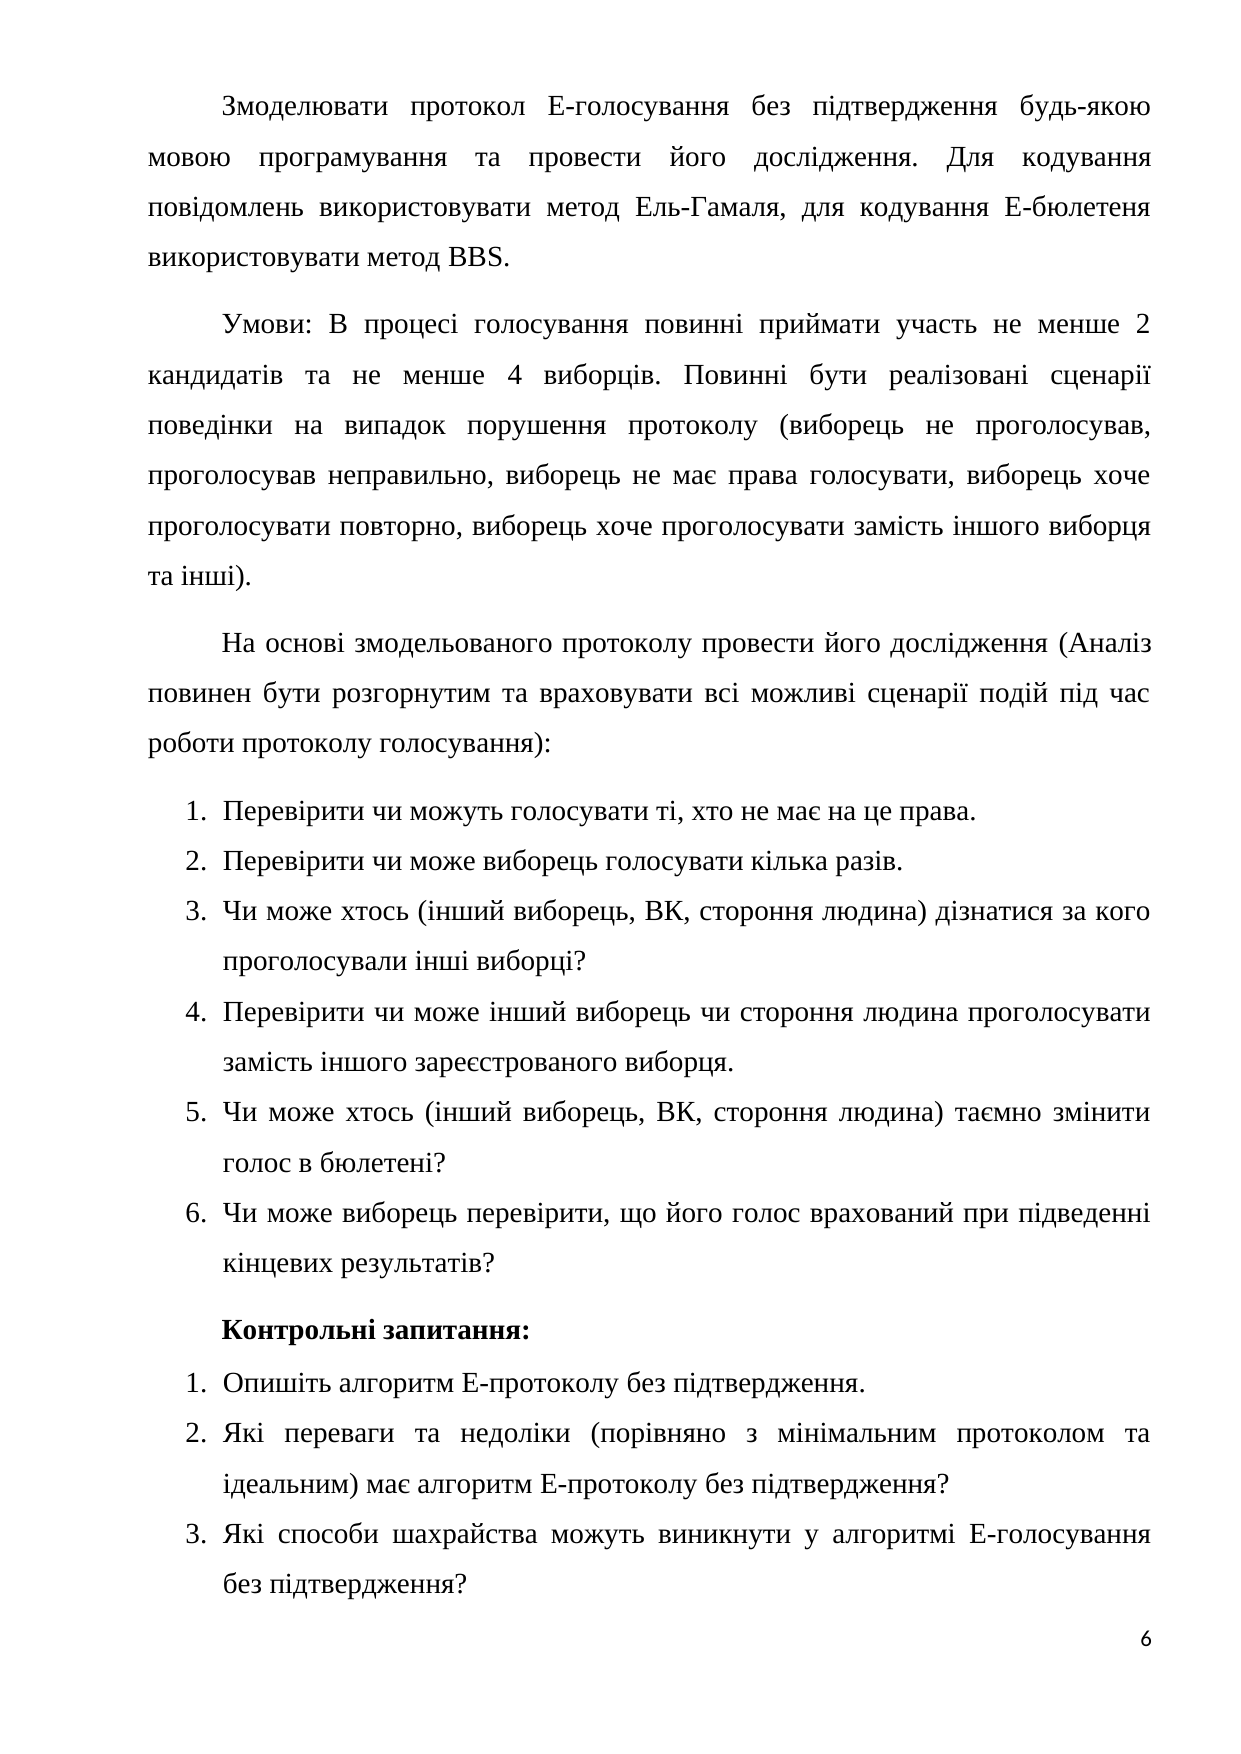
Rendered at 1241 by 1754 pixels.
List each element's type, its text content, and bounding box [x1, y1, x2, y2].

text Умови: В процесі голосування повинні приймати участь не менше 2 кандидатів та не менше 4 виборців. Повинні бути реалізовані сценарії поведінки на випадок порушення протоколу (виборець не проголосував, проголосував неправильно, виборець не має права голосувати, виборець хоче проголосувати повторно, виборець хоче проголосувати замість іншого виборця та інші). [148, 306, 1152, 592]
text На основі змодельованого протоколу провести його дослідження (Аналіз повинен бути розгорнутим та враховувати всі можливі сценарії подій під час роботи протоколу голосування): [148, 625, 1152, 759]
list Які способи шахрайства можуть виникнути у алгоритмі Е-голосування без підтвердження? [185, 1516, 1152, 1600]
list Перевірити чи може інший виборець чи стороння людина проголосувати замість іншого зареєстрованого виборця. [185, 994, 1152, 1078]
list Які переваги та недоліки (порівняно з мінімальним протоколом та ідеальним) має алгоритм Е-протоколу без підтвердження? [185, 1416, 1152, 1499]
list Опишіть алгоритм Е-протоколу без підтвердження. [185, 1365, 1152, 1399]
list Чи може хтось (інший виборець, ВК, стороння людина) дізнатися за кого проголосували інші виборці? [185, 893, 1152, 977]
text Контрольні запитання: [148, 1312, 1152, 1346]
list Чи може виборець перевірити, що його голос врахований при підведенні кінцевих результатів? [185, 1195, 1152, 1279]
list Перевірити чи може виборець голосувати кілька разів. [185, 843, 1152, 876]
list Чи може хтось (інший виборець, ВК, стороння людина) таємно змінити голос в бюлетені? [185, 1094, 1152, 1178]
text Змоделювати протокол Е-голосування без підтвердження будь-якою мовою програмування та провести його дослідження. Для кодування повідомлень використовувати метод Ель-Гамаля, для кодування Е-бюлетеня використовувати метод BBS. [148, 88, 1152, 273]
list Перевірити чи можуть голосувати ті, хто не має на це права. [185, 793, 1152, 826]
